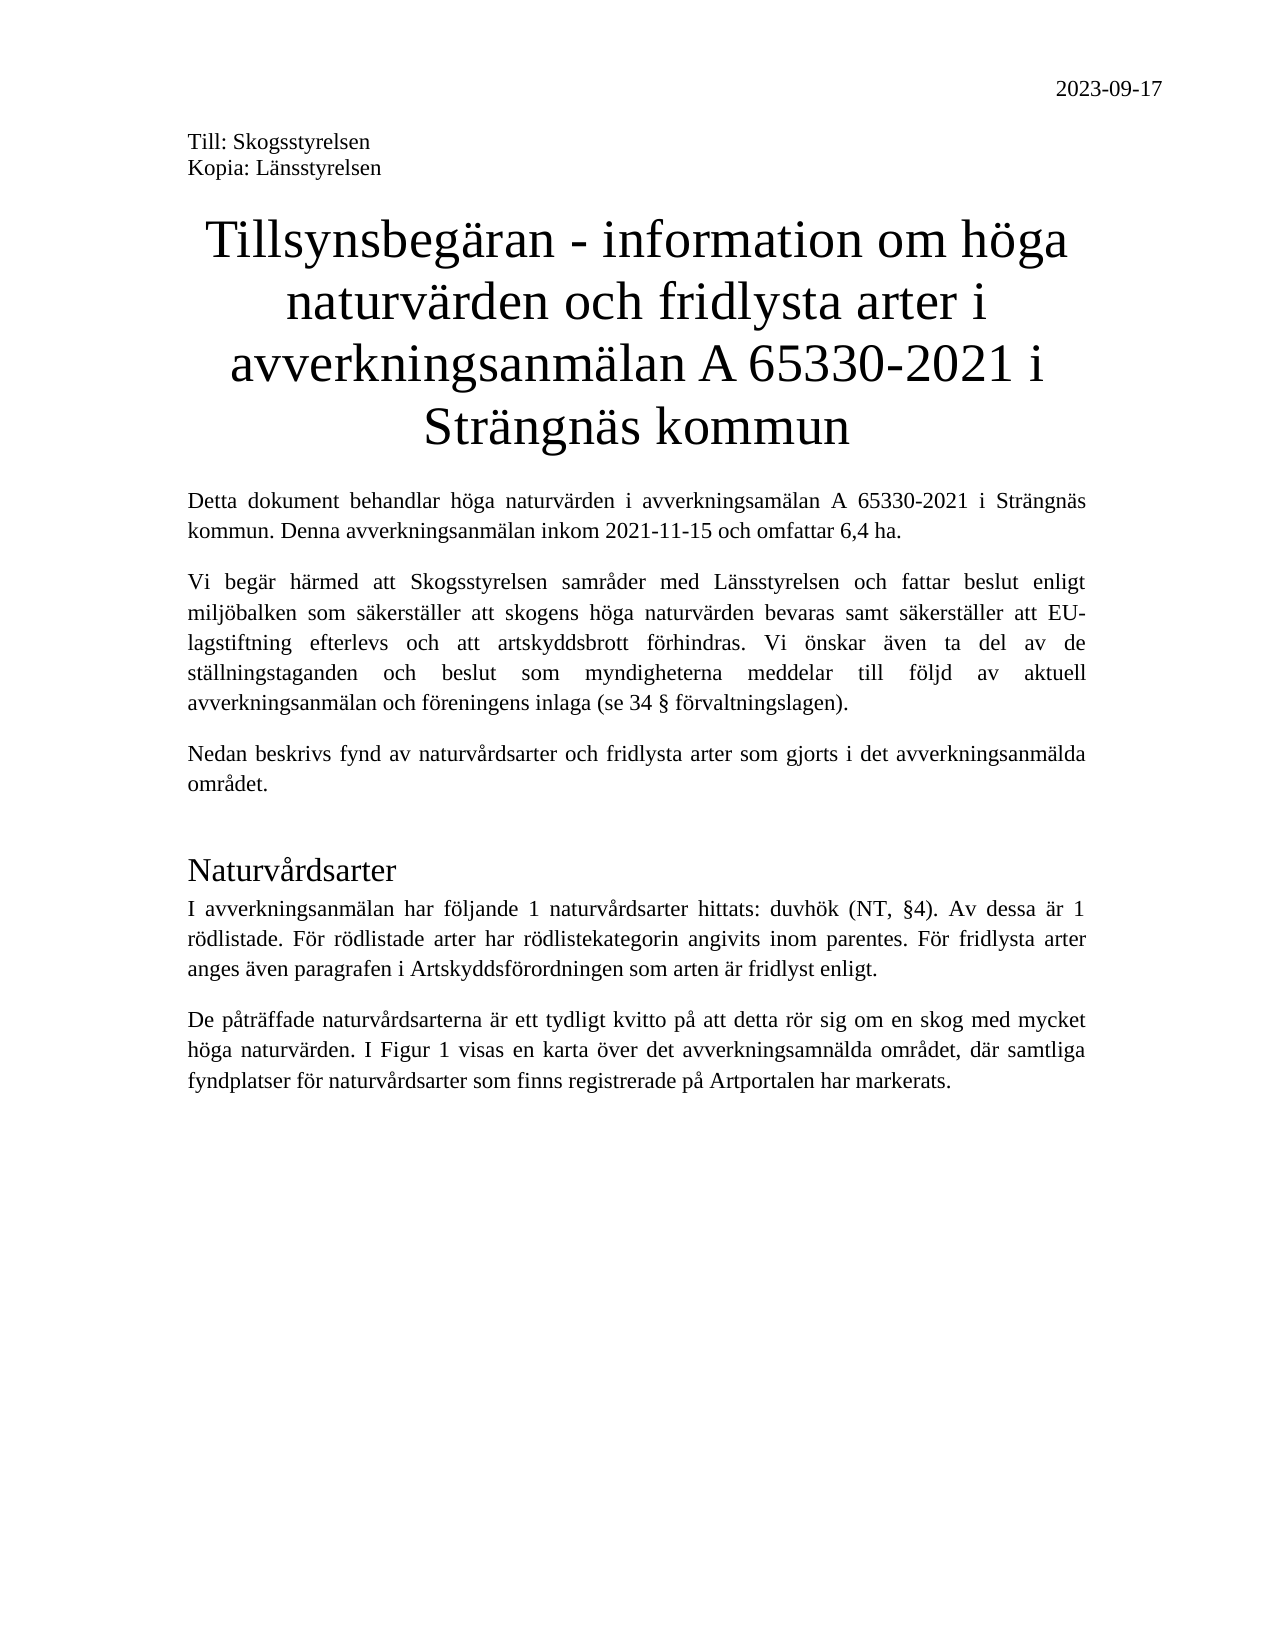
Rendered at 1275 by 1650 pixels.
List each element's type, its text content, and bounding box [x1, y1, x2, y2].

title Tillsynsbegäran - information om höga naturvärden och fridlysta arter i avverkningsanmälan A 65330-2021 i Strängnäs kommun [187, 207, 1087, 456]
text Detta dokument behandlar höga naturvärden i avverkningsamälan A 65330-2021 i Strängnäs kommun. Denna avverkningsanmälan inkom 2021-11-15 och omfattar 6,4 ha. [187, 487, 1087, 544]
text De påträffade naturvårdsarterna är ett tydligt kvitto på att detta rör sig om en skog med mycket höga naturvärden. I Figur 1 visas en karta över det avverkningsamnälda området, där samtliga fyndplatser för naturvårdsarter som finns registrerade på Artportalen har markerats. [187, 1006, 1087, 1093]
subtitle Naturvårdsarter [187, 851, 1087, 889]
text Nedan beskrivs fynd av naturvårdsarter och fridlysta arter som gjorts i det avverkningsanmälda området. [187, 740, 1087, 797]
text Vi begär härmed att Skogsstyrelsen samråder med Länsstyrelsen och fattar beslut enligt miljöbalken som säkerställer att skogens höga naturvärden bevaras samt säkerställer att EU-lagstiftning efterlevs och att artskyddsbrott förhindras. Vi önskar även ta del av de ställningstaganden och beslut som myndigheterna meddelar till följd av aktuell avverkningsanmälan och föreningens inlaga (se 34 § förvaltningslagen). [187, 568, 1087, 716]
text I avverkningsanmälan har följande 1 naturvårdsarter hittats: duvhök (NT, §4). Av dessa är 1 rödlistade. För rödlistade arter har rödlistekategorin angivits inom parentes. För fridlysta arter anges även paragrafen i Artskyddsförordningen som arten är fridlyst enligt. [187, 895, 1087, 982]
